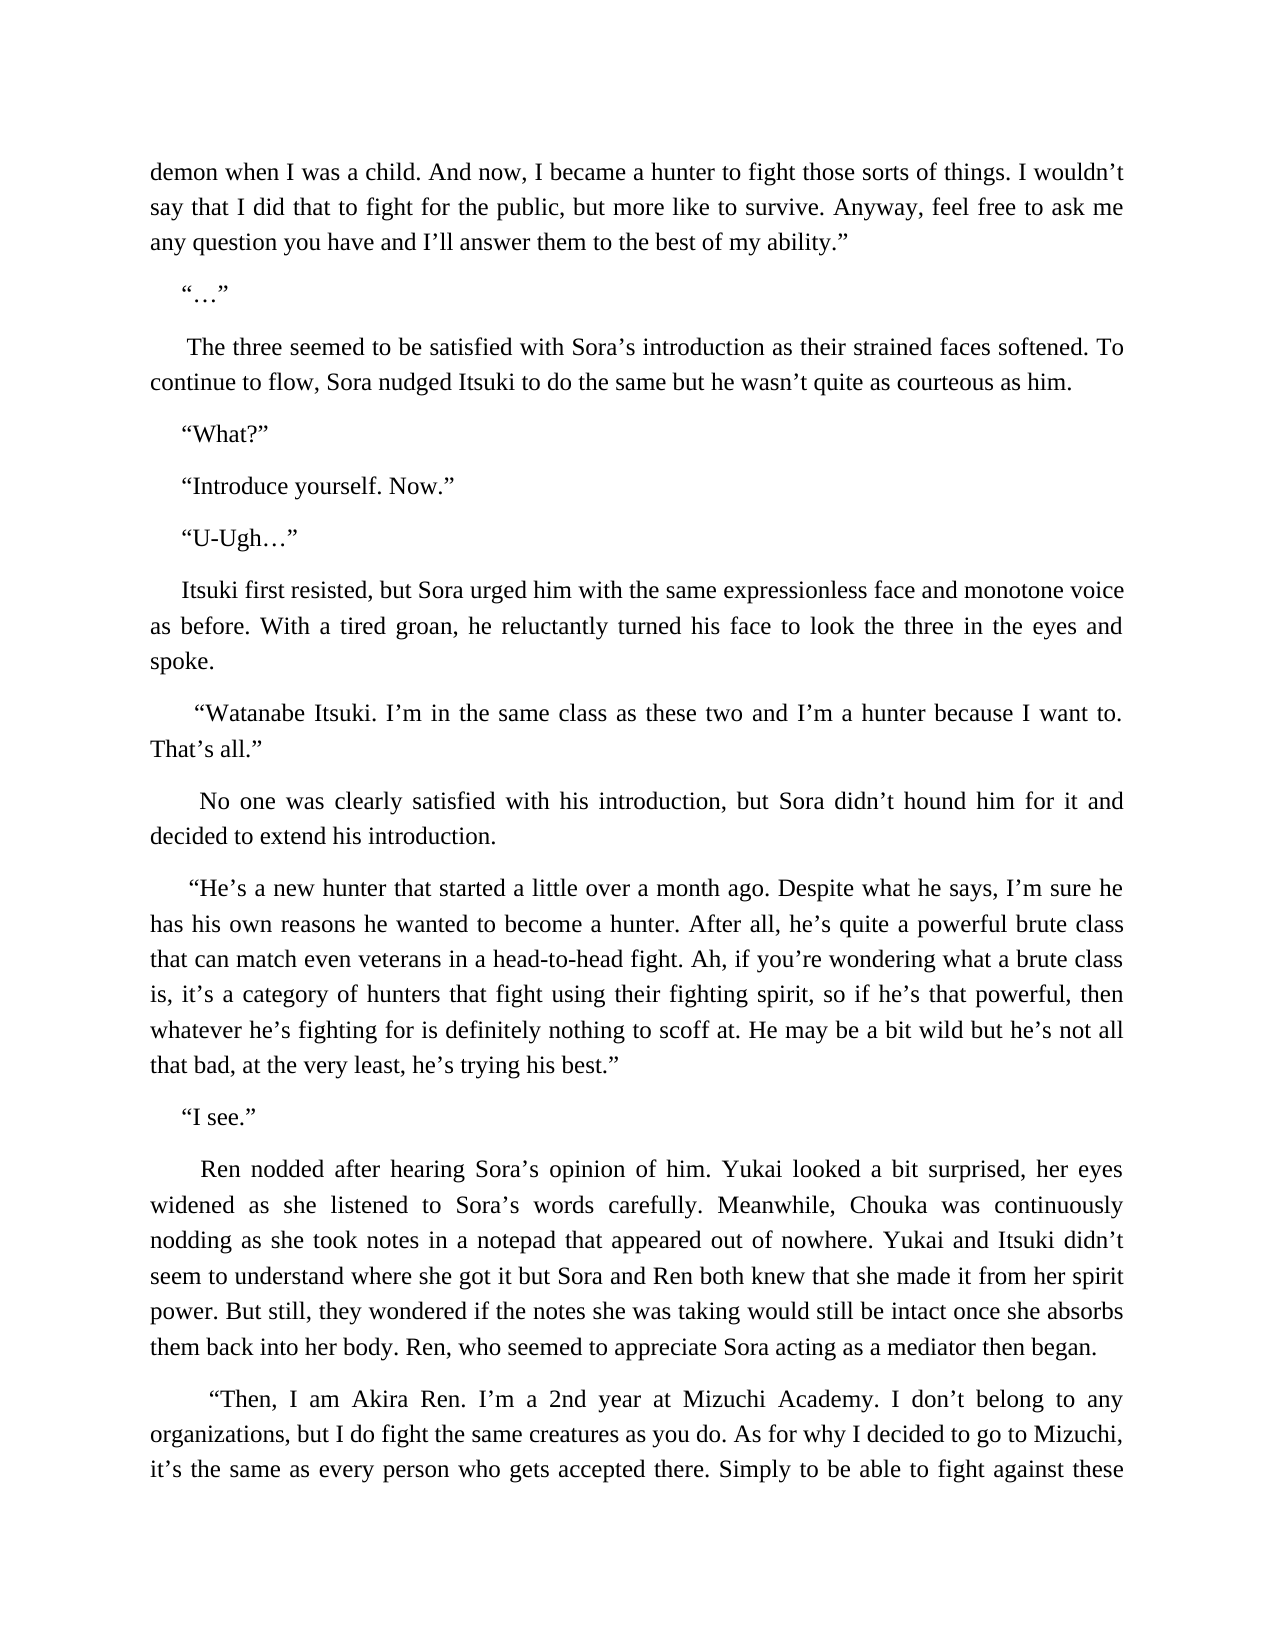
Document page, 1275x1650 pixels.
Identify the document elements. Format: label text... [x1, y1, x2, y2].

text No one was clearly satisfied with his introduction, but Sora didn’t hound him for it and decided to extend his introduction. [150, 779, 1125, 850]
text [150, 1377, 1125, 1483]
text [150, 150, 1125, 256]
text “Watanabe Itsuki. I’m in the same class as these two and I’m a hunter because I want to. That’s all.” [150, 692, 1125, 762]
text “U-Ugh…” [150, 517, 1125, 552]
text The three seemed to be satisfied with Sora’s introduction as their strained faces softened. To continue to flow, Sora nudged Itsuki to do the same but he wasn’t quite as courteous as him. [150, 325, 1125, 396]
text “What?” [150, 412, 1125, 448]
text Ren nodded after hearing Sora’s opinion of him. Yukai looked a bit surprised, her eyes widened as she listened to Sora’s words carefully. Meanwhile, Chouka was continuously nodding as she took notes in a notepad that appeared out of nowhere. Yukai and Itsuki didn’t seem to understand where she got it but Sora and Ren both knew that she made it from her spirit power. But still, they wondered if the notes she was taking would still be intact once she absorbs them back into her body. Ren, who seemed to appreciate Sora acting as a mediator then began. [150, 1148, 1125, 1360]
text “…” [150, 273, 1125, 308]
text “He’s a new hunter that started a little over a month ago. Despite what he says, I’m sure he has his own reasons he wanted to become a hunter. After all, he’s quite a powerful brute class that can match even veterans in a head-to-head fight. Ah, if you’re wondering what a brute class is, it’s a category of hunters that fight using their fighting spirit, so if he’s that powerful, then whatever he’s fighting for is definitely nothing to scoff at. He may be a bit wild but he’s not all that bad, at the very least, he’s trying his best.” [150, 867, 1125, 1079]
text Itsuki first resisted, but Sora urged him with the same expressionless face and monotone voice as before. With a tired groan, he reluctantly turned his face to look the three in the eyes and spoke. [150, 569, 1125, 675]
text “Introduce yourself. Now.” [150, 464, 1125, 500]
text “I see.” [150, 1096, 1125, 1131]
